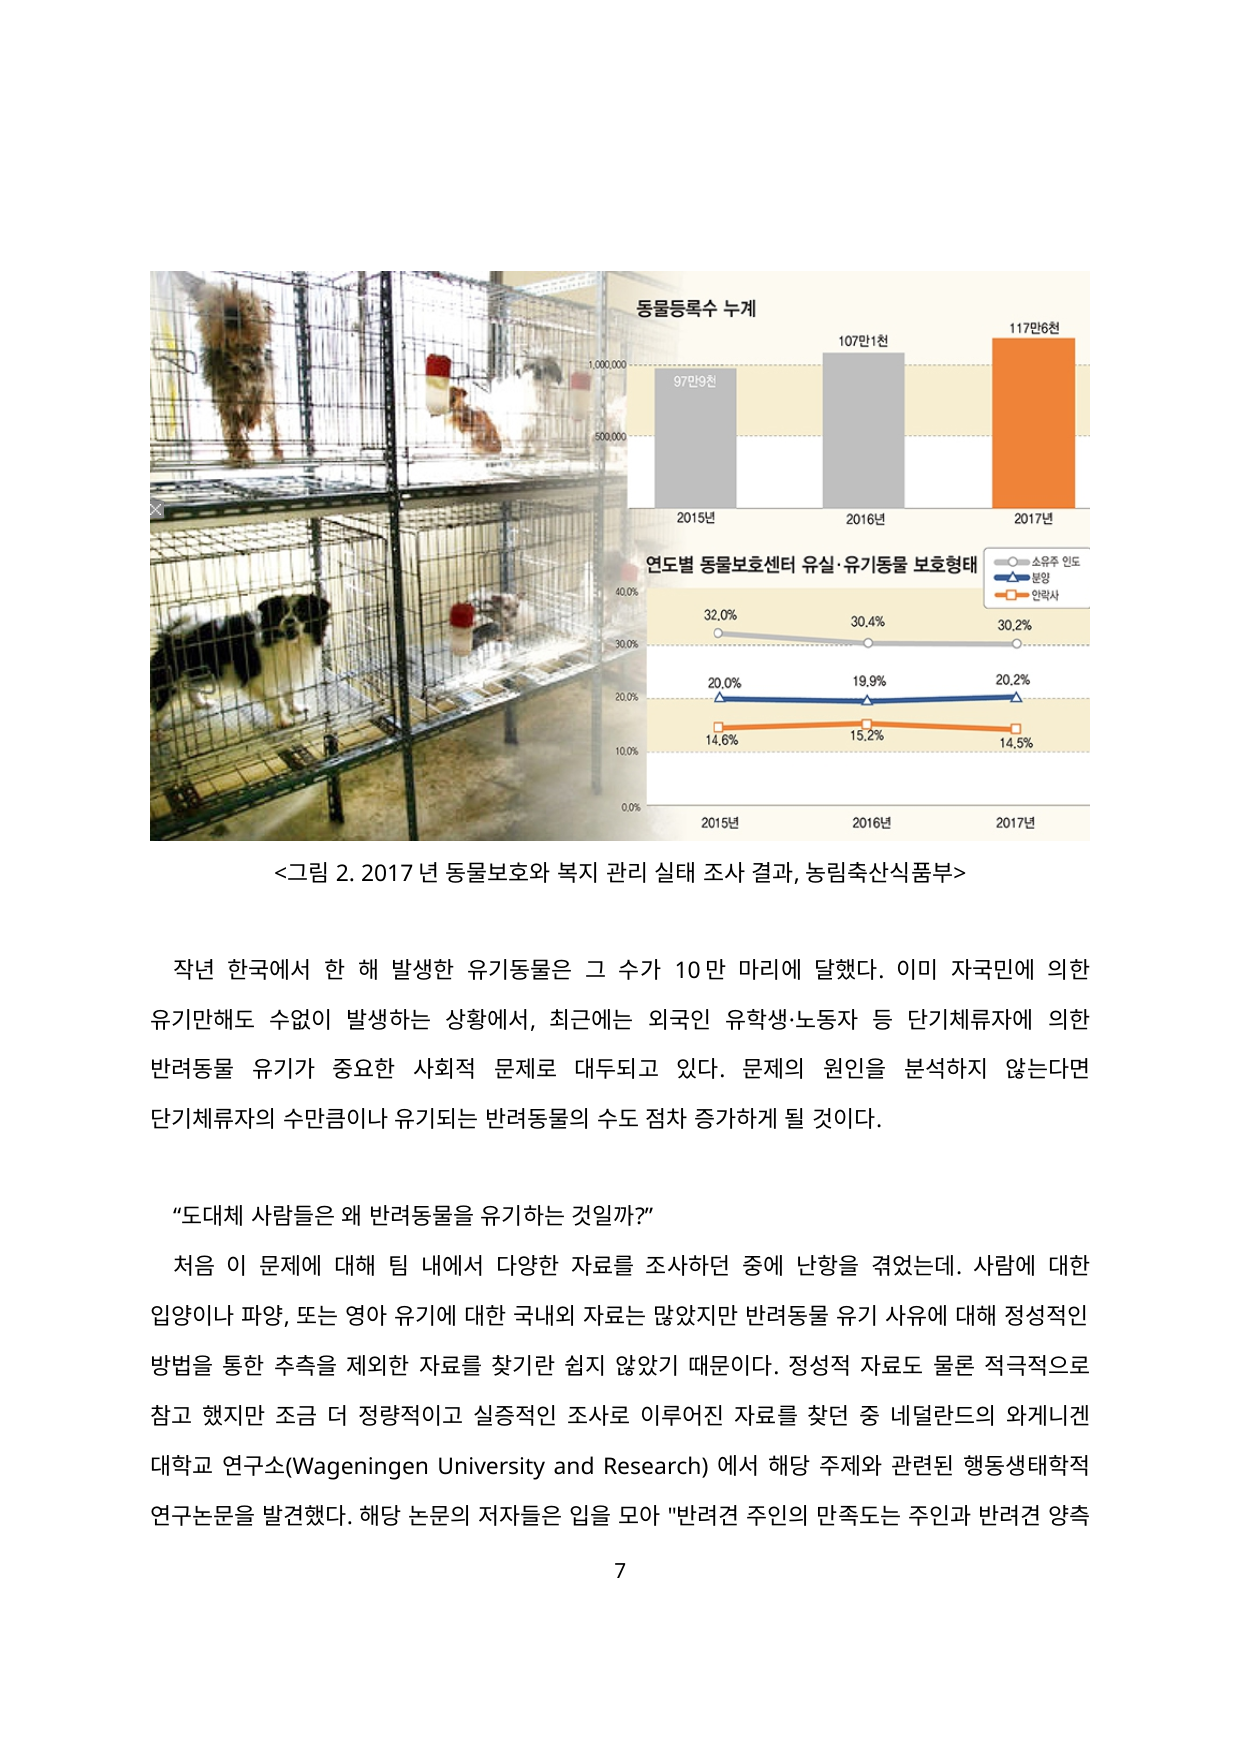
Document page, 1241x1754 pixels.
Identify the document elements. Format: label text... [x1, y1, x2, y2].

text 작년 한국에서 한 해 발생한 유기동물은 그 수가 10만 마리에 달했다. 이미 자국민에 의한 유기만해도 수없이 발생하는 상황에서, 최근에는 외국인 유학생·노동자 등 단기체류자에 의한 반려동물 유기가 중요한 사회적 문제로 대두되고 있다. 문제의 원인을 분석하지 않는다면 단기체류자의 수만큼이나 유기되는 반려동물의 수도 점차 증가하게 될 것이다. [150, 952, 1090, 1134]
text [150, 1248, 1090, 1531]
text <그림 2. 2017년 동물보호와 복지 관리 실태 조사 결과, 농림축산식품부> [150, 855, 1090, 888]
text “도대체 사람들은 왜 반려동물을 유기하는 것일까?” [150, 1198, 1090, 1231]
picture [150, 271, 1090, 841]
